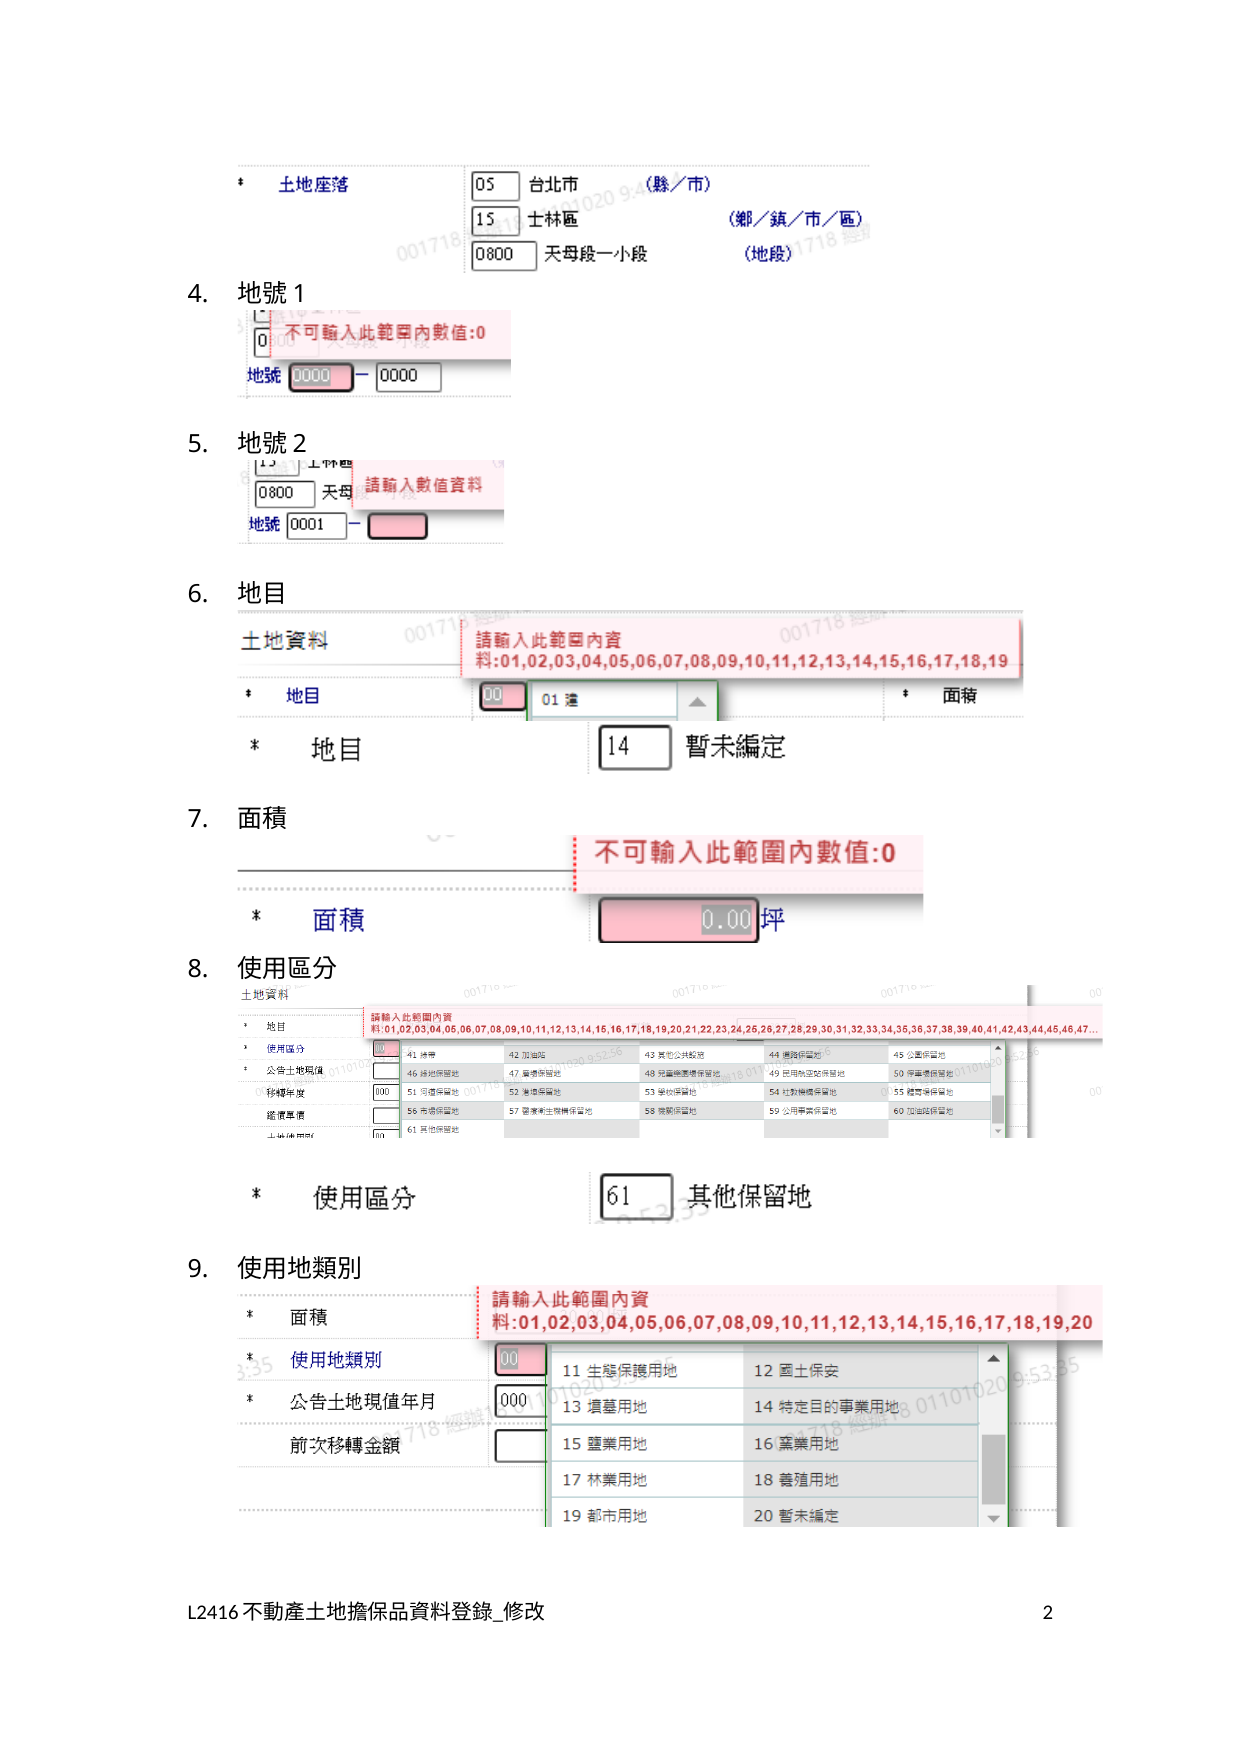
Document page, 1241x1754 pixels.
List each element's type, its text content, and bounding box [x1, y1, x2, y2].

list 使用區分 [187, 947, 1053, 985]
picture [237, 460, 505, 544]
picture [237, 835, 924, 943]
list 地號1 [187, 272, 1053, 310]
list 使用地類別 [187, 1247, 1053, 1285]
picture [237, 985, 1103, 1138]
picture [237, 610, 1024, 721]
list 面積 [187, 797, 1053, 835]
list 地號2 [187, 422, 1053, 460]
picture [237, 310, 511, 399]
list 地目 [187, 572, 1053, 610]
picture [237, 1172, 839, 1224]
picture [237, 160, 871, 273]
picture [237, 722, 804, 774]
picture [237, 1285, 1103, 1527]
